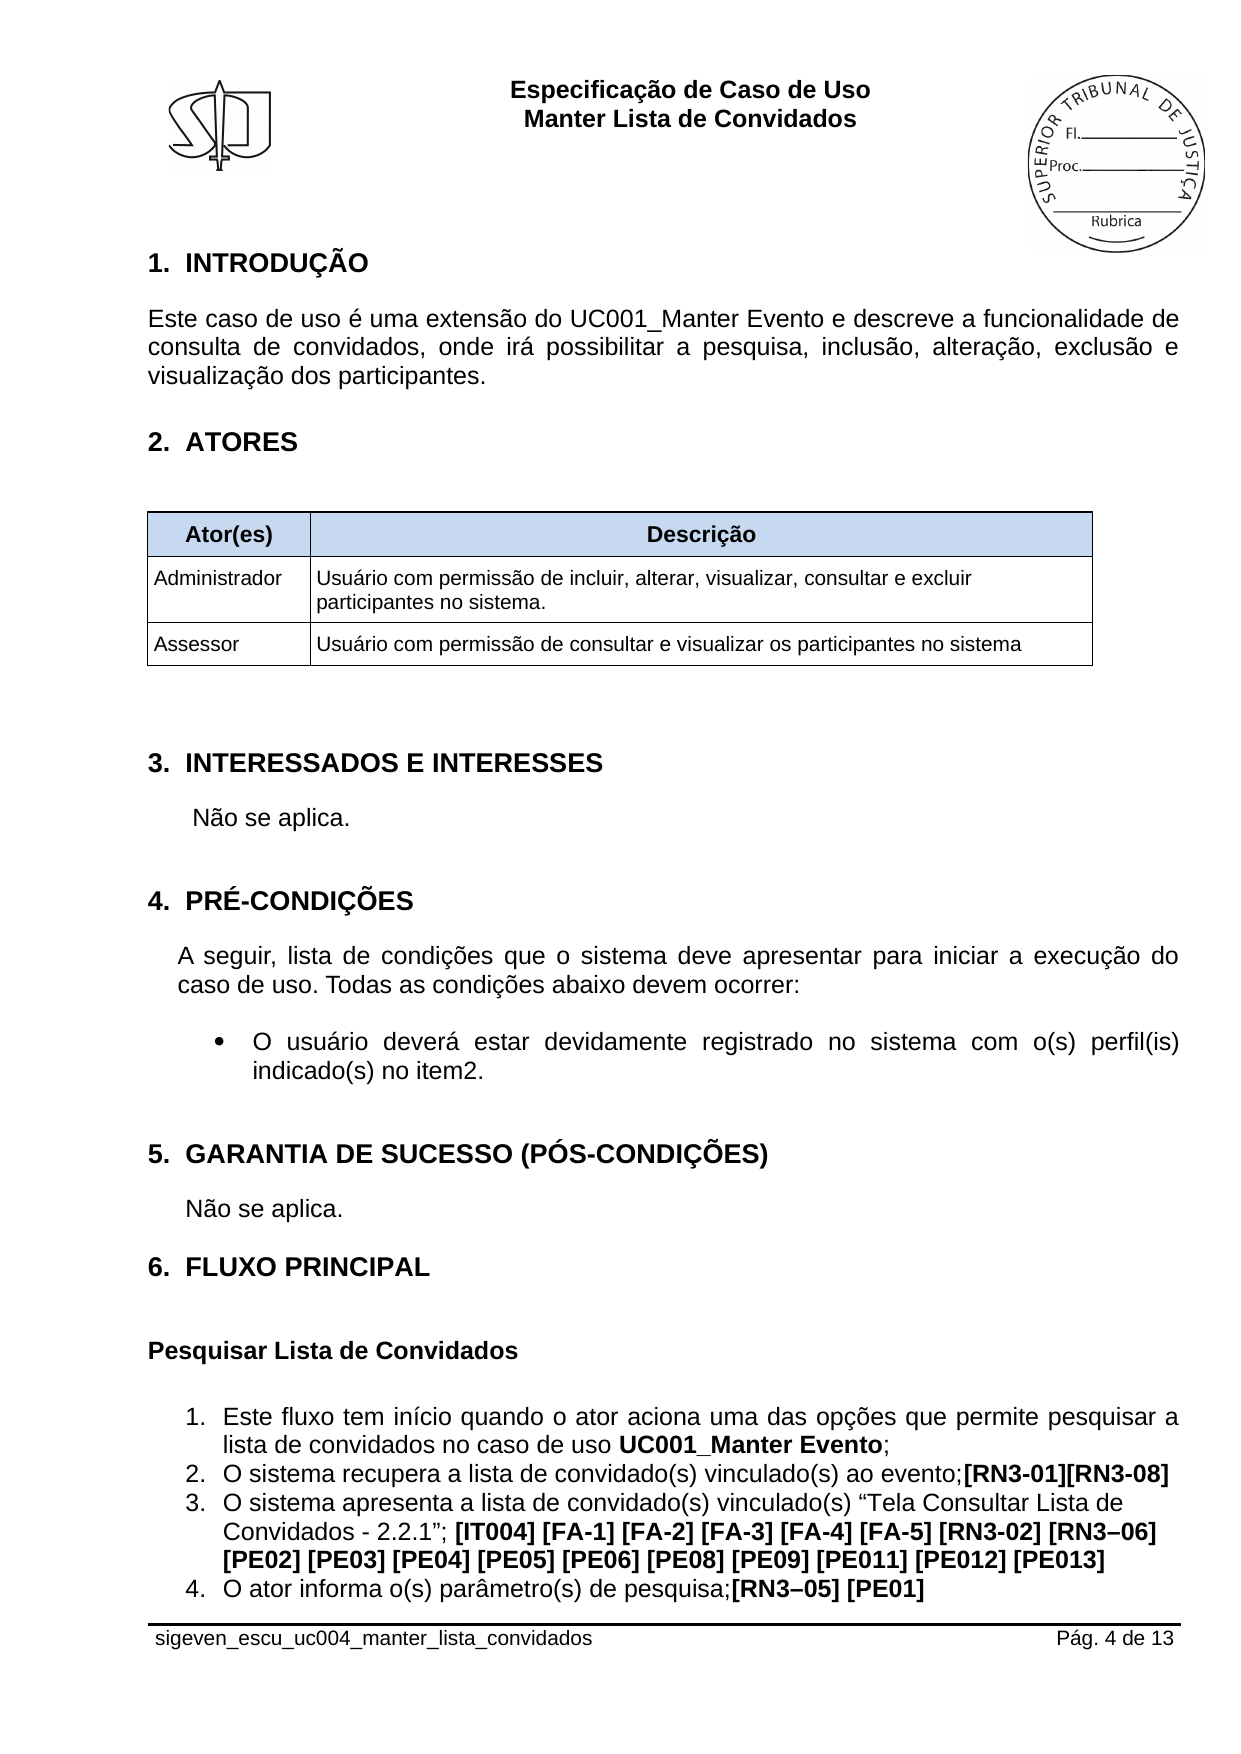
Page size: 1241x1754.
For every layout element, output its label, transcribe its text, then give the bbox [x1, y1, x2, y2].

list FLUXO PRINCIPAL [148, 1251, 1181, 1283]
list GARANTIA DE SUCESSO (PÓS-CONDIÇÕES) [148, 1138, 1181, 1169]
table_cell Usuário com permissão de consultar e visualizar os participantes no sistema [311, 623, 1092, 664]
table_header Descrição [311, 513, 1092, 556]
text Não se aplica. [148, 1194, 1181, 1223]
list INTERESSADOS E INTERESSES [148, 747, 1181, 778]
table_cell Assessor [148, 623, 310, 664]
list PRÉ-CONDIÇÕES [148, 885, 1181, 916]
table_cell Usuário com permissão de incluir, alterar, visualizar, consultar e excluir participantes no sistema. [311, 557, 1092, 622]
text Pesquisar Lista de Convidados [148, 1336, 1181, 1365]
list O sistema recupera a lista de convidado(s) vinculado(s) ao evento;[RN3-01][RN3-08] [185, 1459, 1181, 1488]
table_header Ator(es) [148, 513, 310, 556]
list A seguir, lista de condições que o sistema deve apresentar para iniciar a execução do caso de uso. Todas as condições abaixo devem ocorrer: [177, 941, 1181, 998]
table_cell Administrador [148, 557, 310, 622]
list O ator informa o(s) parâmetro(s) de pesquisa;[RN3–05] [PE01] [185, 1574, 1181, 1603]
list O usuário deverá estar devidamente registrado no sistema com o(s) perfil(is) indicado(s) no item2. [215, 1027, 1181, 1085]
list ATORES [148, 426, 1181, 458]
text Este caso de uso é uma extensão do UC001_Manter Evento e descreve a funcionalidade de consulta de convidados, onde irá possibilitar a pesquisa, inclusão, alteração, exclusão e visualização dos participantes. [148, 304, 1181, 390]
list Este fluxo tem início quando o ator aciona uma das opções que permite pesquisar a lista de convidados no caso de uso UC001_Manter Evento; [185, 1402, 1181, 1459]
picture [1027, 75, 1205, 253]
text Não se aplica. [148, 803, 1181, 832]
list INTRODUÇÃO [148, 247, 1181, 279]
